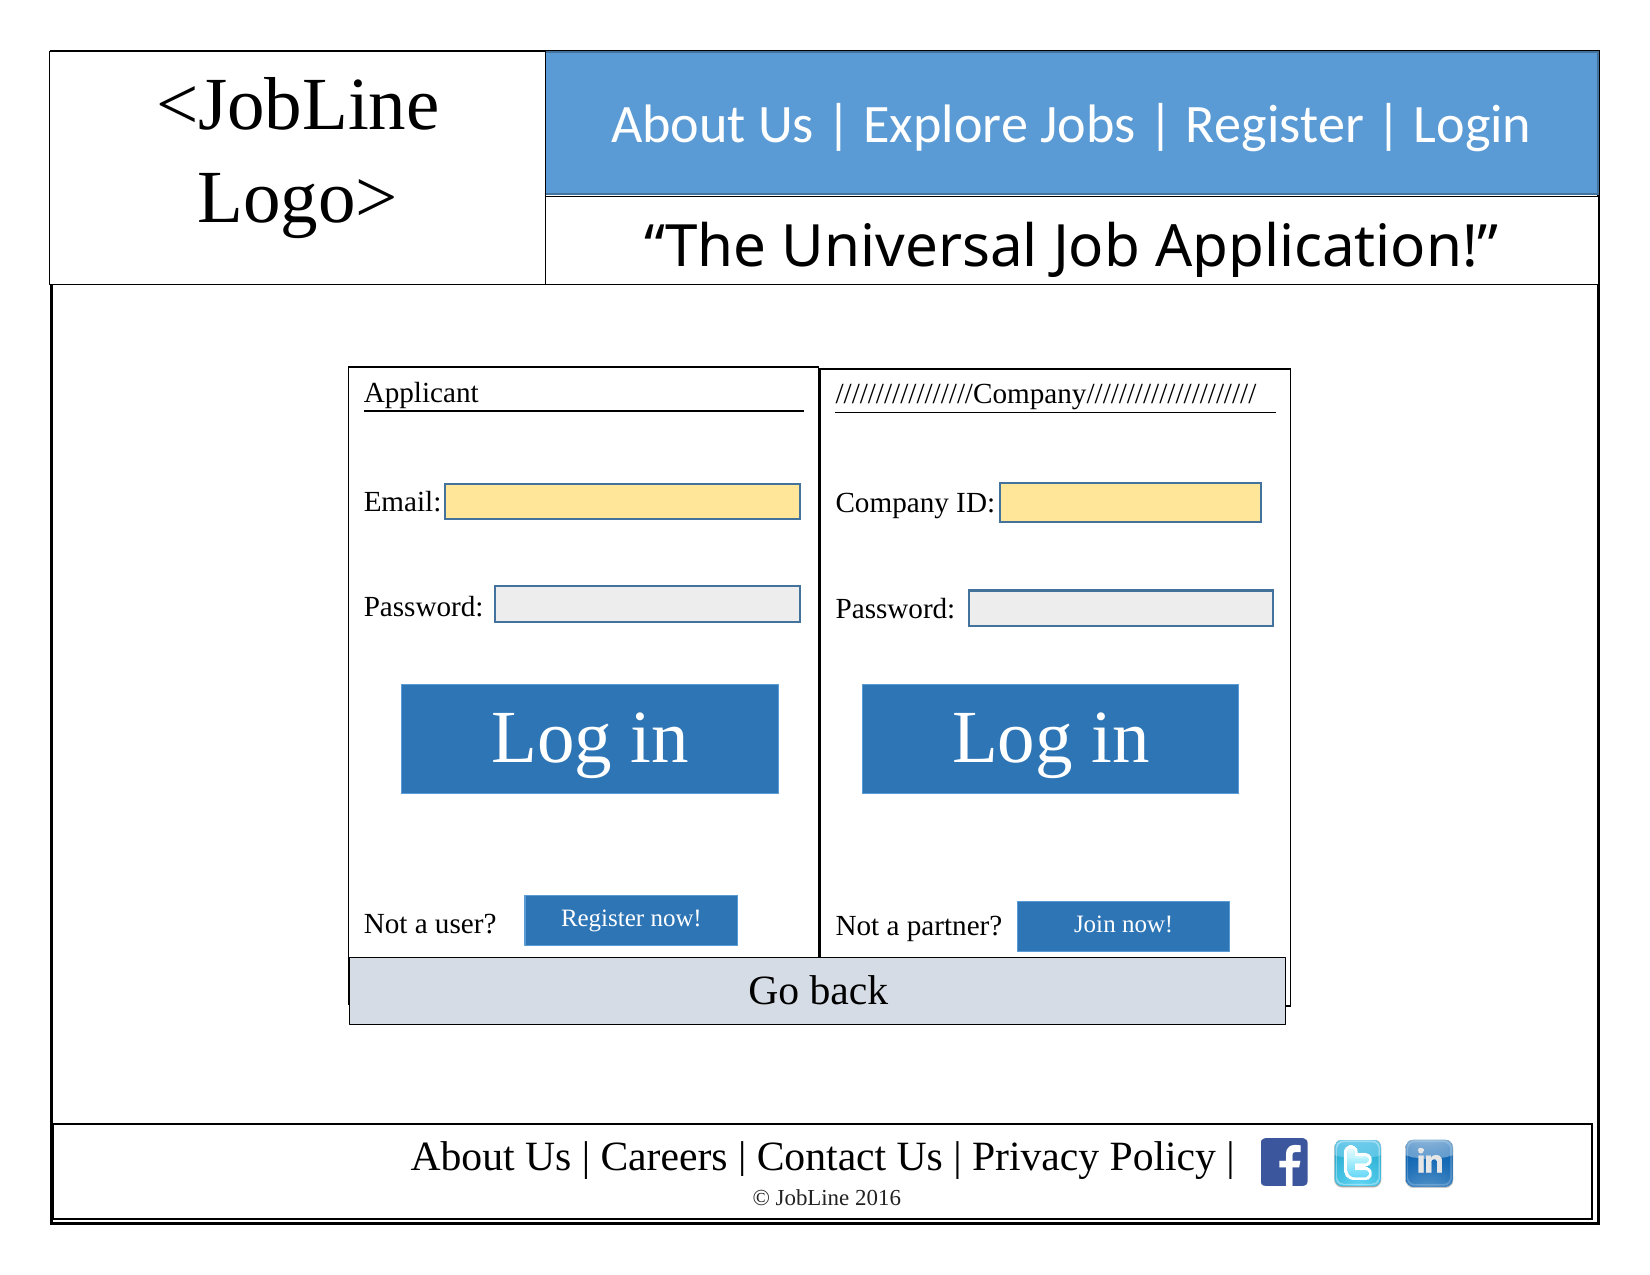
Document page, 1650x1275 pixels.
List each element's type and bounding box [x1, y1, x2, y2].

picture [1332, 1138, 1383, 1189]
picture [1261, 1138, 1308, 1186]
picture [1403, 1138, 1455, 1190]
